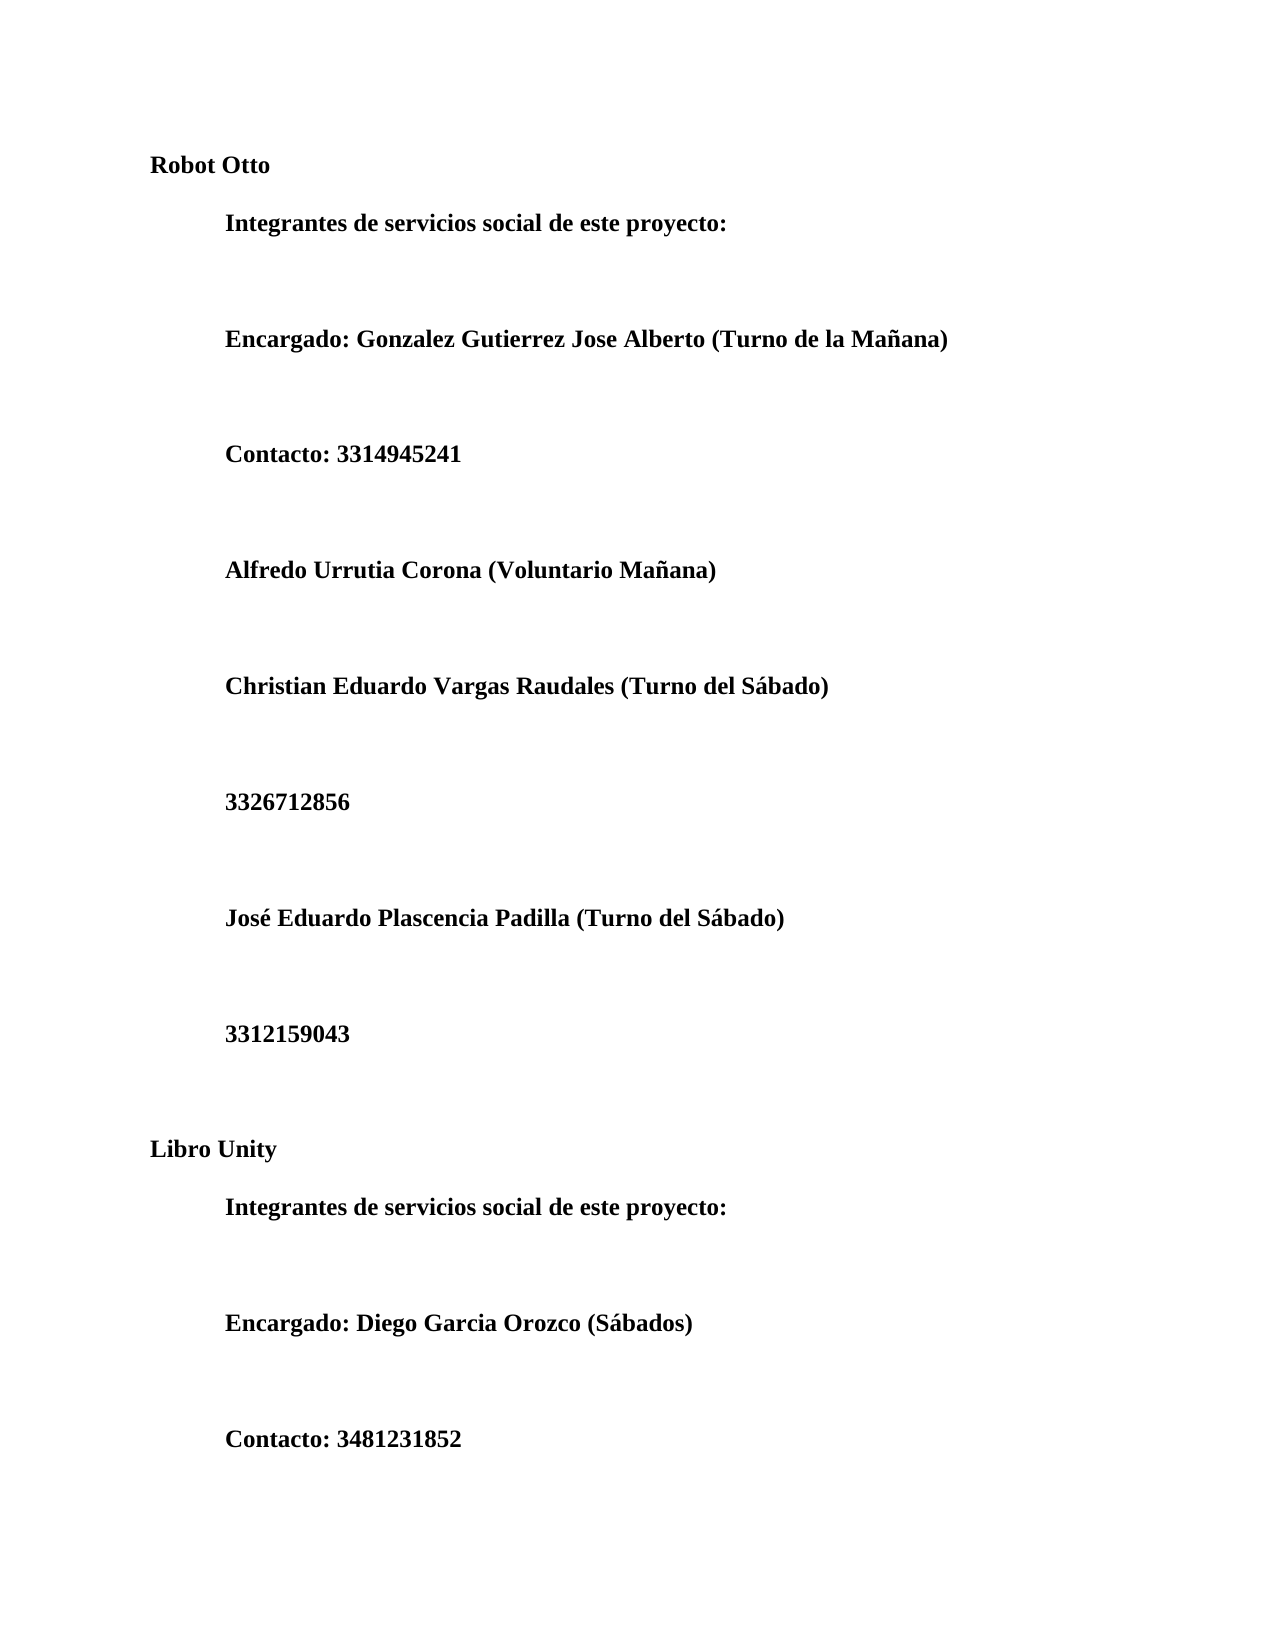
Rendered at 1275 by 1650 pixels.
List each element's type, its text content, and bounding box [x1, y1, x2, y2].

text Encargado: Diego Garcia Orozco (Sábados) [225, 1308, 1125, 1337]
text Christian Eduardo Vargas Raudales (Turno del Sábado) [225, 671, 1125, 700]
text Integrantes de servicios social de este proyecto: [225, 208, 1125, 237]
text Encargado: Gonzalez Gutierrez Jose Alberto (Turno de la Mañana) [225, 324, 1125, 352]
text 3326712856 [225, 787, 1125, 816]
text 3312159043 [225, 1019, 1125, 1047]
text Integrantes de servicios social de este proyecto: [225, 1192, 1125, 1221]
text Robot Otto [150, 150, 1125, 179]
text Libro Unity [150, 1134, 1125, 1163]
text José Eduardo Plascencia Padilla (Turno del Sábado) [225, 903, 1125, 932]
text Contacto: 3481231852 [225, 1424, 1125, 1453]
text Alfredo Urrutia Corona (Voluntario Mañana) [225, 555, 1125, 584]
text Contacto: 3314945241 [225, 439, 1125, 468]
